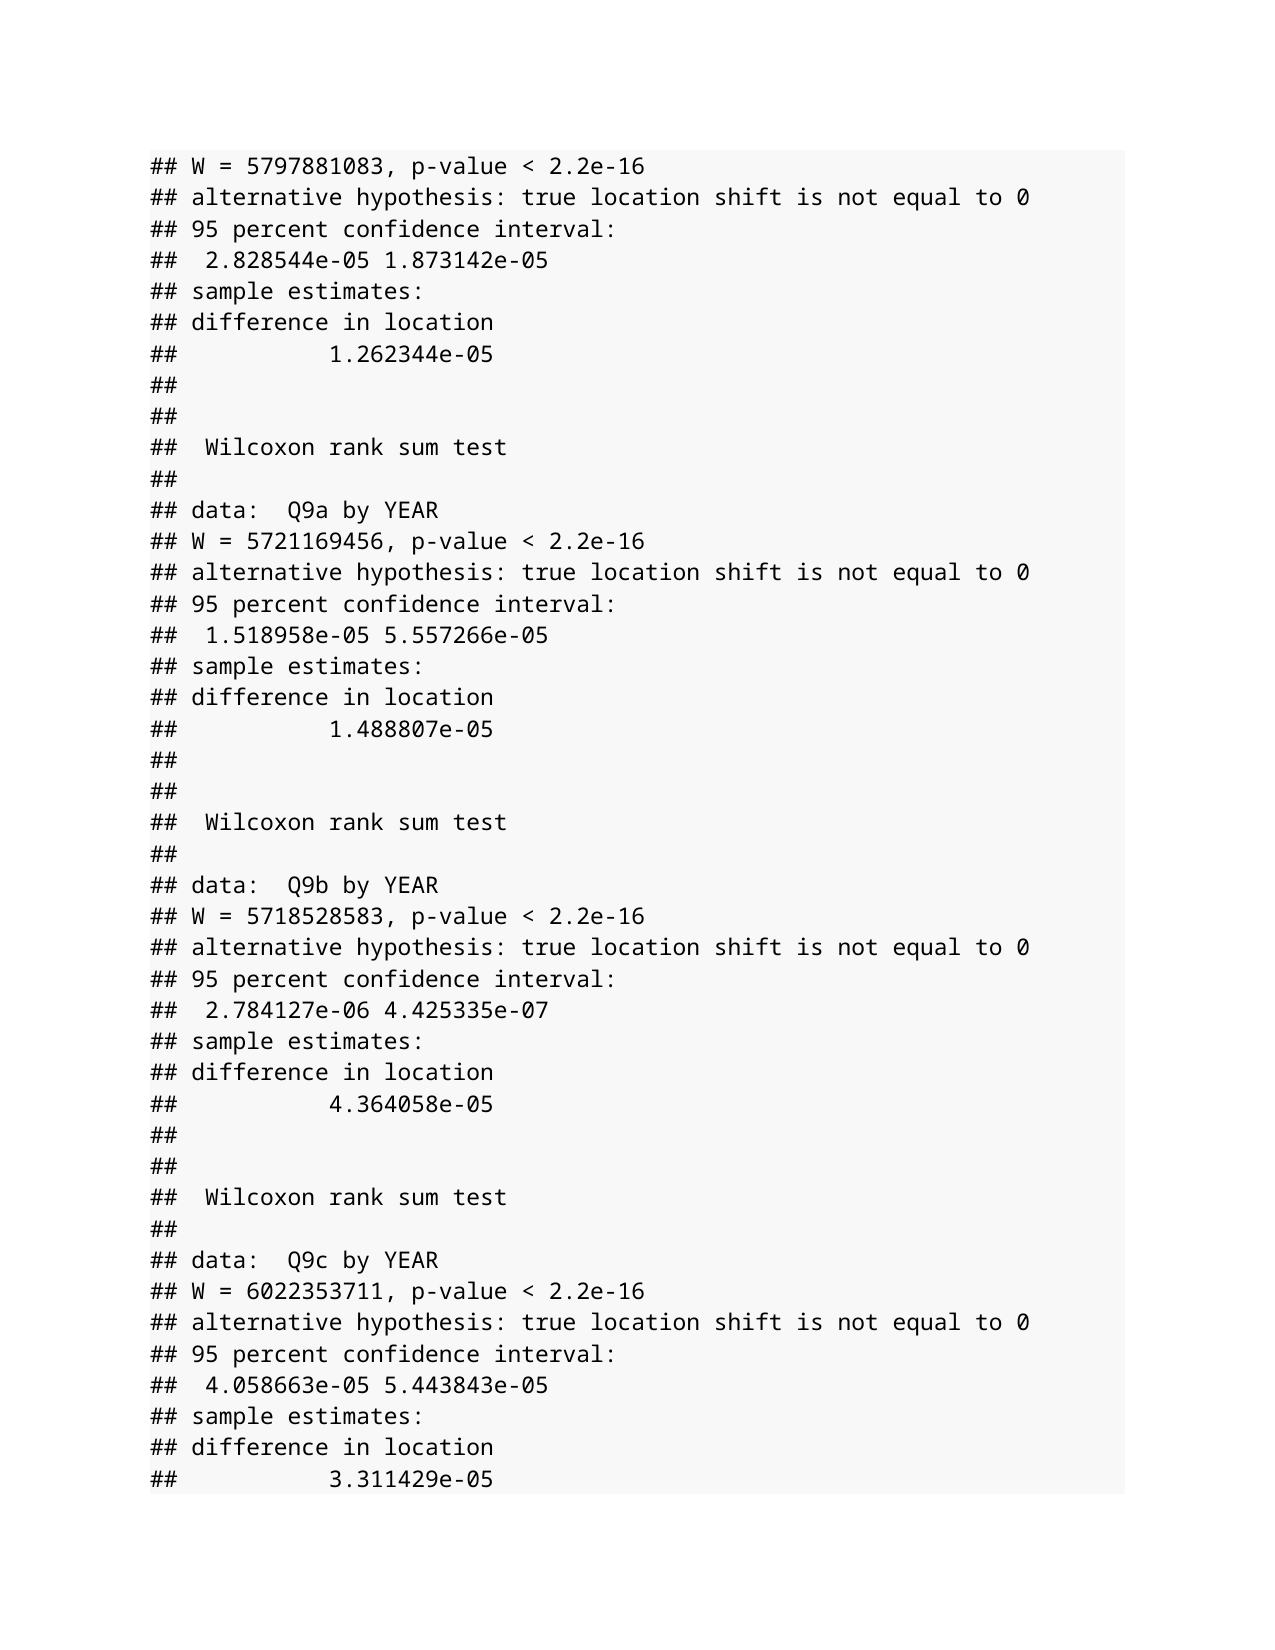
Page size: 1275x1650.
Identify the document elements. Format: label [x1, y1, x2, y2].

text [150, 150, 1125, 1494]
